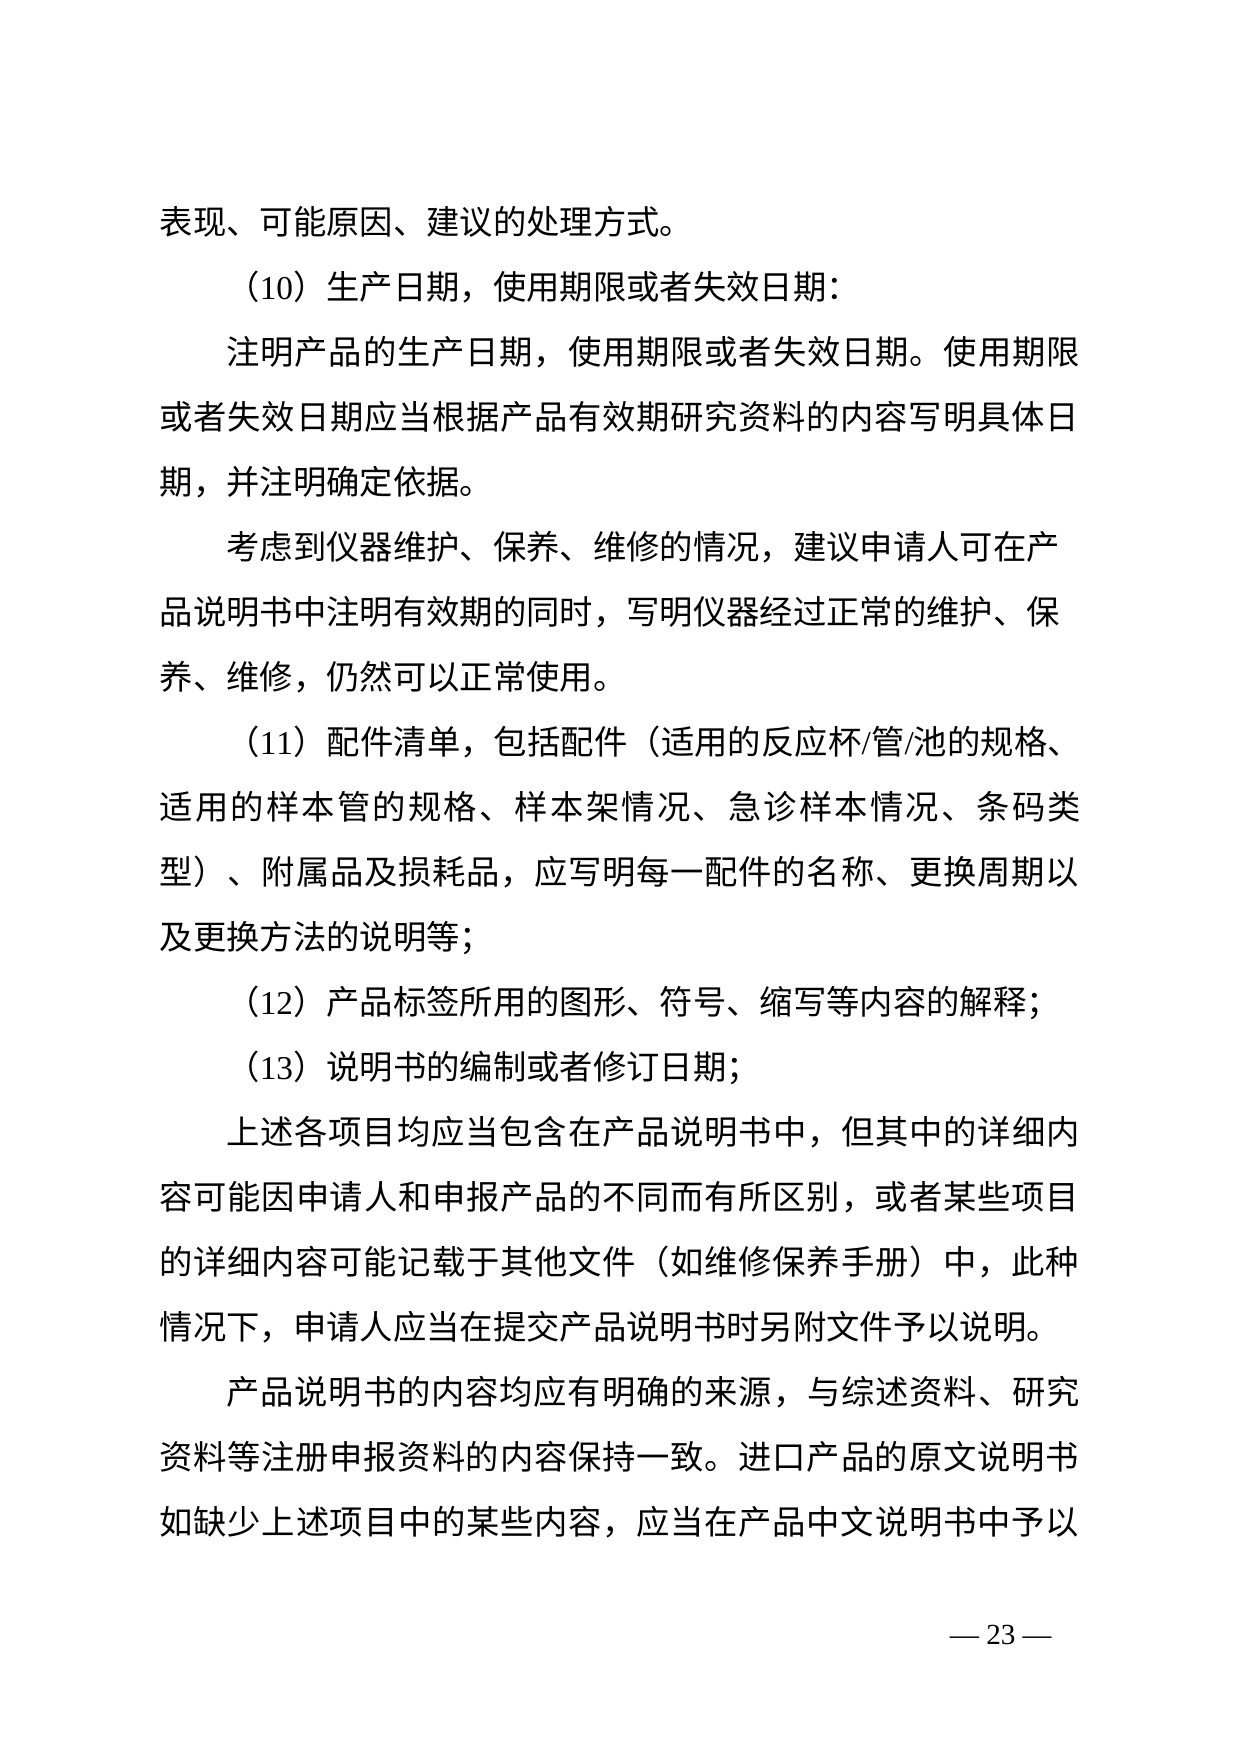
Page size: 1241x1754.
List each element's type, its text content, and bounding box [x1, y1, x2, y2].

text （11）配件清单，包括配件（适用的反应杯/管/池的规格、适用的样本管的规格、样本架情况、急诊样本情况、条码类型）、附属品及损耗品，应写明每一配件的名称、更换周期以及更换方法的说明等； [159, 707, 1081, 967]
text 注明产品的生产日期，使用期限或者失效日期。使用期限或者失效日期应当根据产品有效期研究资料的内容写明具体日期，并注明确定依据。 [159, 317, 1081, 512]
text （12）产品标签所用的图形、符号、缩写等内容的解释； [159, 967, 1081, 1032]
text 考虑到仪器维护、保养、维修的情况，建议申请人可在产品说明书中注明有效期的同时，写明仪器经过正常的维护、保养、维修，仍然可以正常使用。 [159, 512, 1081, 707]
text 上述各项目均应当包含在产品说明书中，但其中的详细内容可能因申请人和申报产品的不同而有所区别，或者某些项目的详细内容可能记载于其他文件（如维修保养手册）中，此种情况下，申请人应当在提交产品说明书时另附文件予以说明。 [159, 1097, 1081, 1357]
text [159, 187, 1081, 252]
text （10）生产日期，使用期限或者失效日期： [159, 252, 1081, 317]
text （13）说明书的编制或者修订日期； [159, 1032, 1081, 1097]
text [159, 1357, 1081, 1552]
